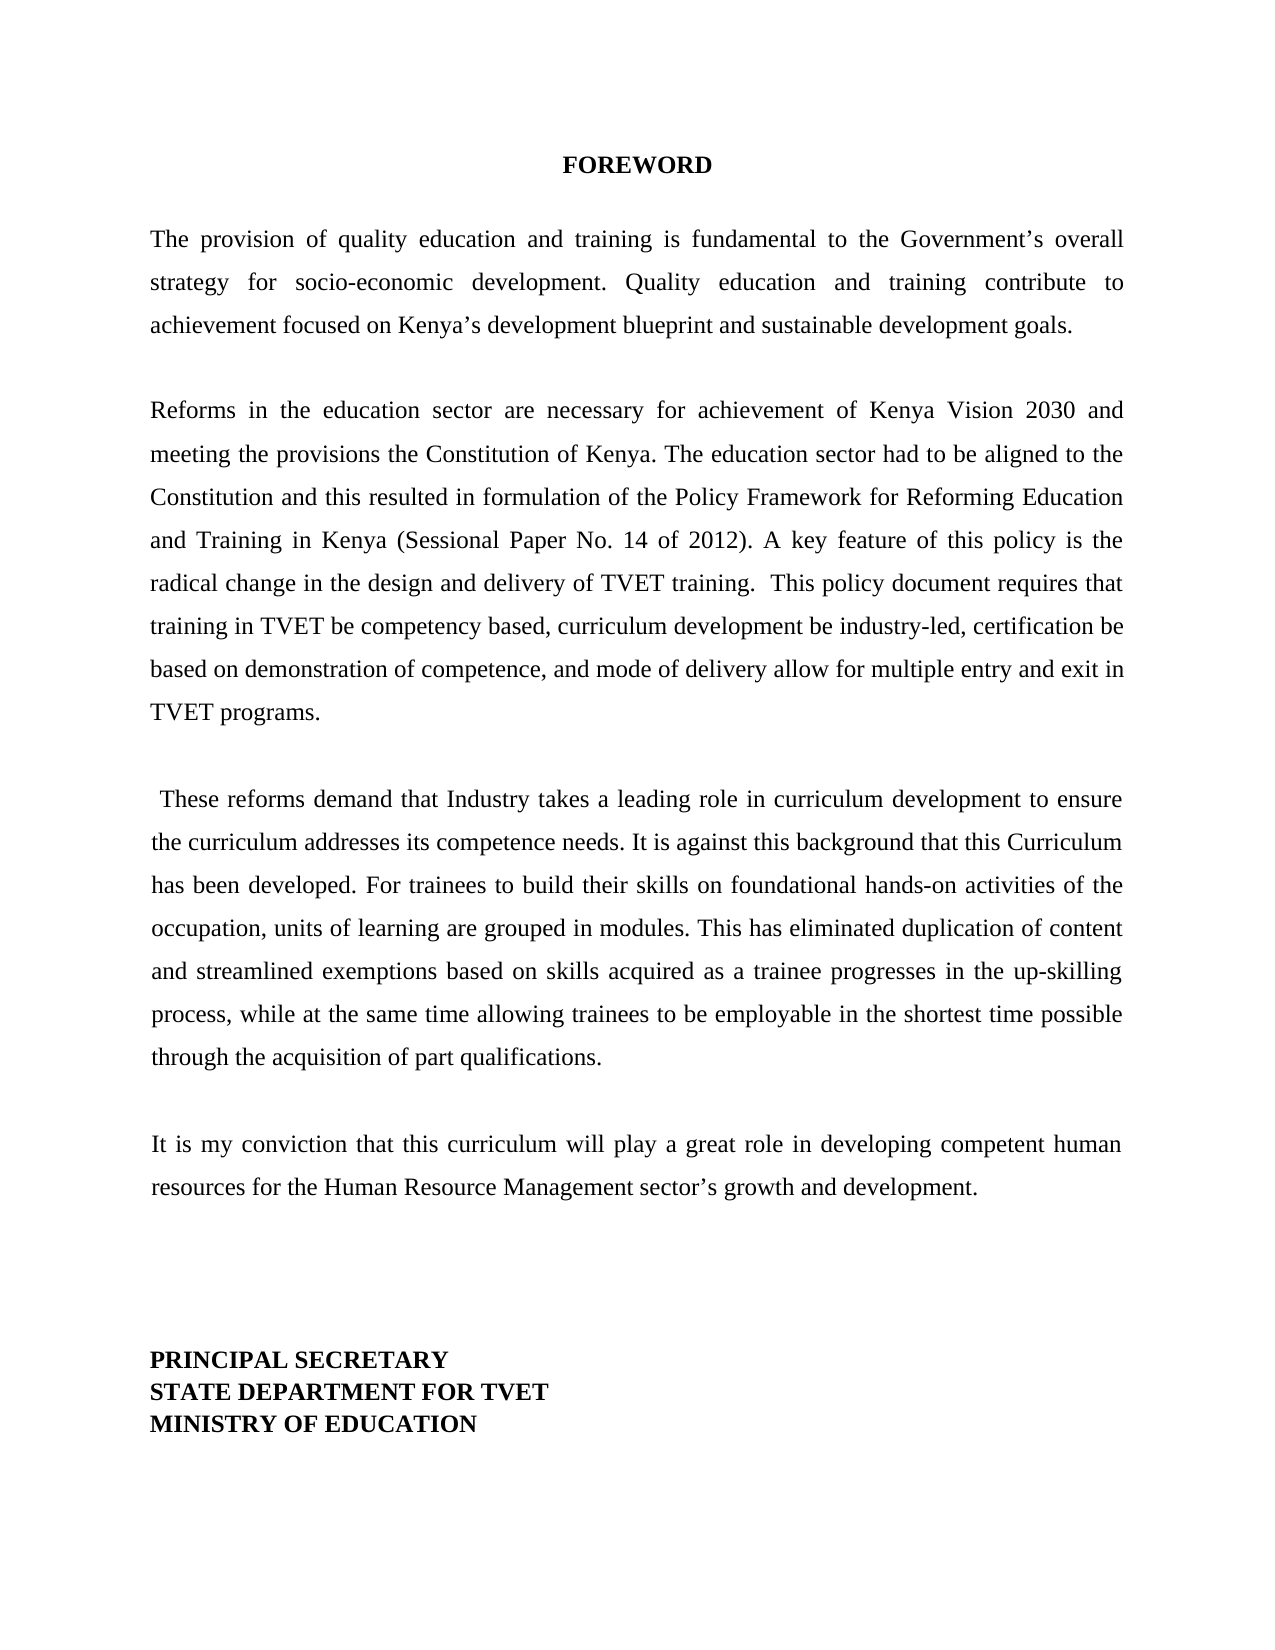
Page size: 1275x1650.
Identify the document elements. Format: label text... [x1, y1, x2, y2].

text STATE DEPARTMENT FOR TVET [149, 1377, 1125, 1406]
text Reforms in the education sector are necessary for achievement of Kenya Vision 2030 and meeting the provisions the Constitution of Kenya. The education sector had to be aligned to the Constitution and this resulted in formulation of the Policy Framework for Reforming Education and Training in Kenya (Sessional Paper No. 14 of 2012). A key feature of this policy is the radical change in the design and delivery of TVET training. This policy document requires that training in TVET be competency based, curriculum development be industry-led, certification be based on demonstration of competence, and mode of delivery allow for multiple entry and exit in TVET programs. [150, 396, 1125, 726]
text The provision of quality education and training is fundamental to the Government’s overall strategy for socio-economic development. Quality education and training contribute to achievement focused on Kenya’s development blueprint and sustainable development goals. [150, 224, 1125, 339]
text FOREWORD [150, 150, 1125, 179]
text MINISTRY OF EDUCATION [149, 1409, 1125, 1438]
text These reforms demand that Industry takes a leading role in curriculum development to ensure the curriculum addresses its competence needs. It is against this background that this Curriculum has been developed. For trainees to build their skills on foundational hands-on activities of the occupation, units of learning are grouped in modules. This has eliminated duplication of content and streamlined exemptions based on skills acquired as a trainee progresses in the up-skilling process, while at the same time allowing trainees to be employable in the shortest time possible through the acquisition of part qualifications. [151, 784, 1124, 1071]
text It is my conviction that this curriculum will play a great role in developing competent human resources for the Human Resource Management sector’s growth and development. [151, 1129, 1124, 1201]
text PRINCIPAL SECRETARY [149, 1345, 1125, 1374]
